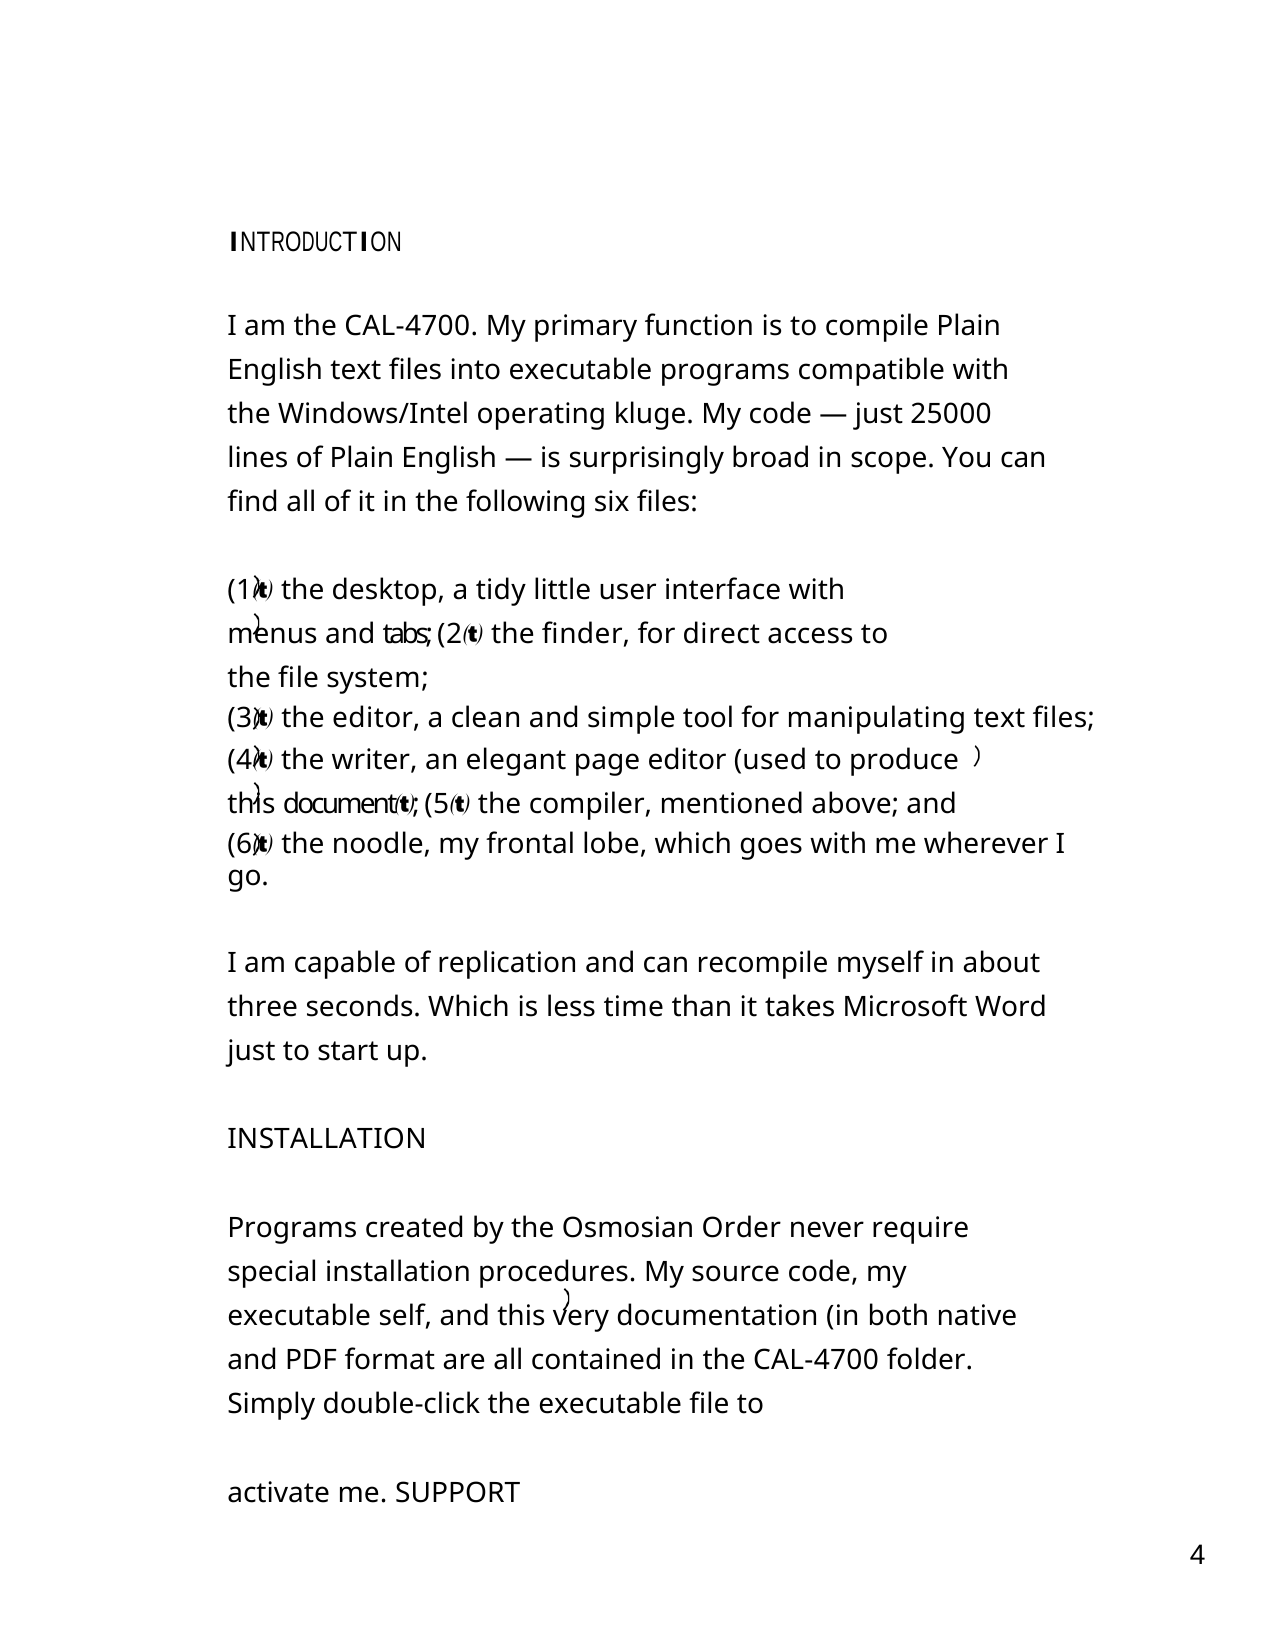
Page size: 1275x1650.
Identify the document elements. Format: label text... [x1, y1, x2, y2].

text I am capable of replication and can recompile myself in about three seconds. Which is less time than it takes Microsoft Word just to start up. [227, 942, 1050, 1069]
text (6 the noodle, my frontal lobe, which goes with me wherever I go. [227, 827, 1100, 892]
text Simply double-click the executable file to activate me. SUPPORT [227, 1384, 799, 1511]
text INSTALLATION [227, 1119, 1100, 1157]
text Programs created by the Osmosian Order never require special installation procedures. My source code, my executable self, and this very documentation (in both native and PDF format are all contained in the CAL-4700 folder. [227, 1207, 1052, 1378]
text (1 the desktop, a tidy little user interface with menus and tabs; (2 the finder, for direct access to the file system; [227, 569, 903, 696]
text (4 the writer, an elegant page editor (used to produce this document; (5 the compiler, mentioned above; and [227, 739, 986, 821]
text (3 the editor, a clean and simple tool for manipulating text files; [227, 702, 1100, 734]
text I am the CAL-4700. My primary function is to compile Plain English text files into executable programs compatible with the Windows/Intel operating kluge. My code — just 25000 lines of Plain English — is surprisingly broad in scope. You can find all of it in the following six files: [227, 305, 1052, 519]
